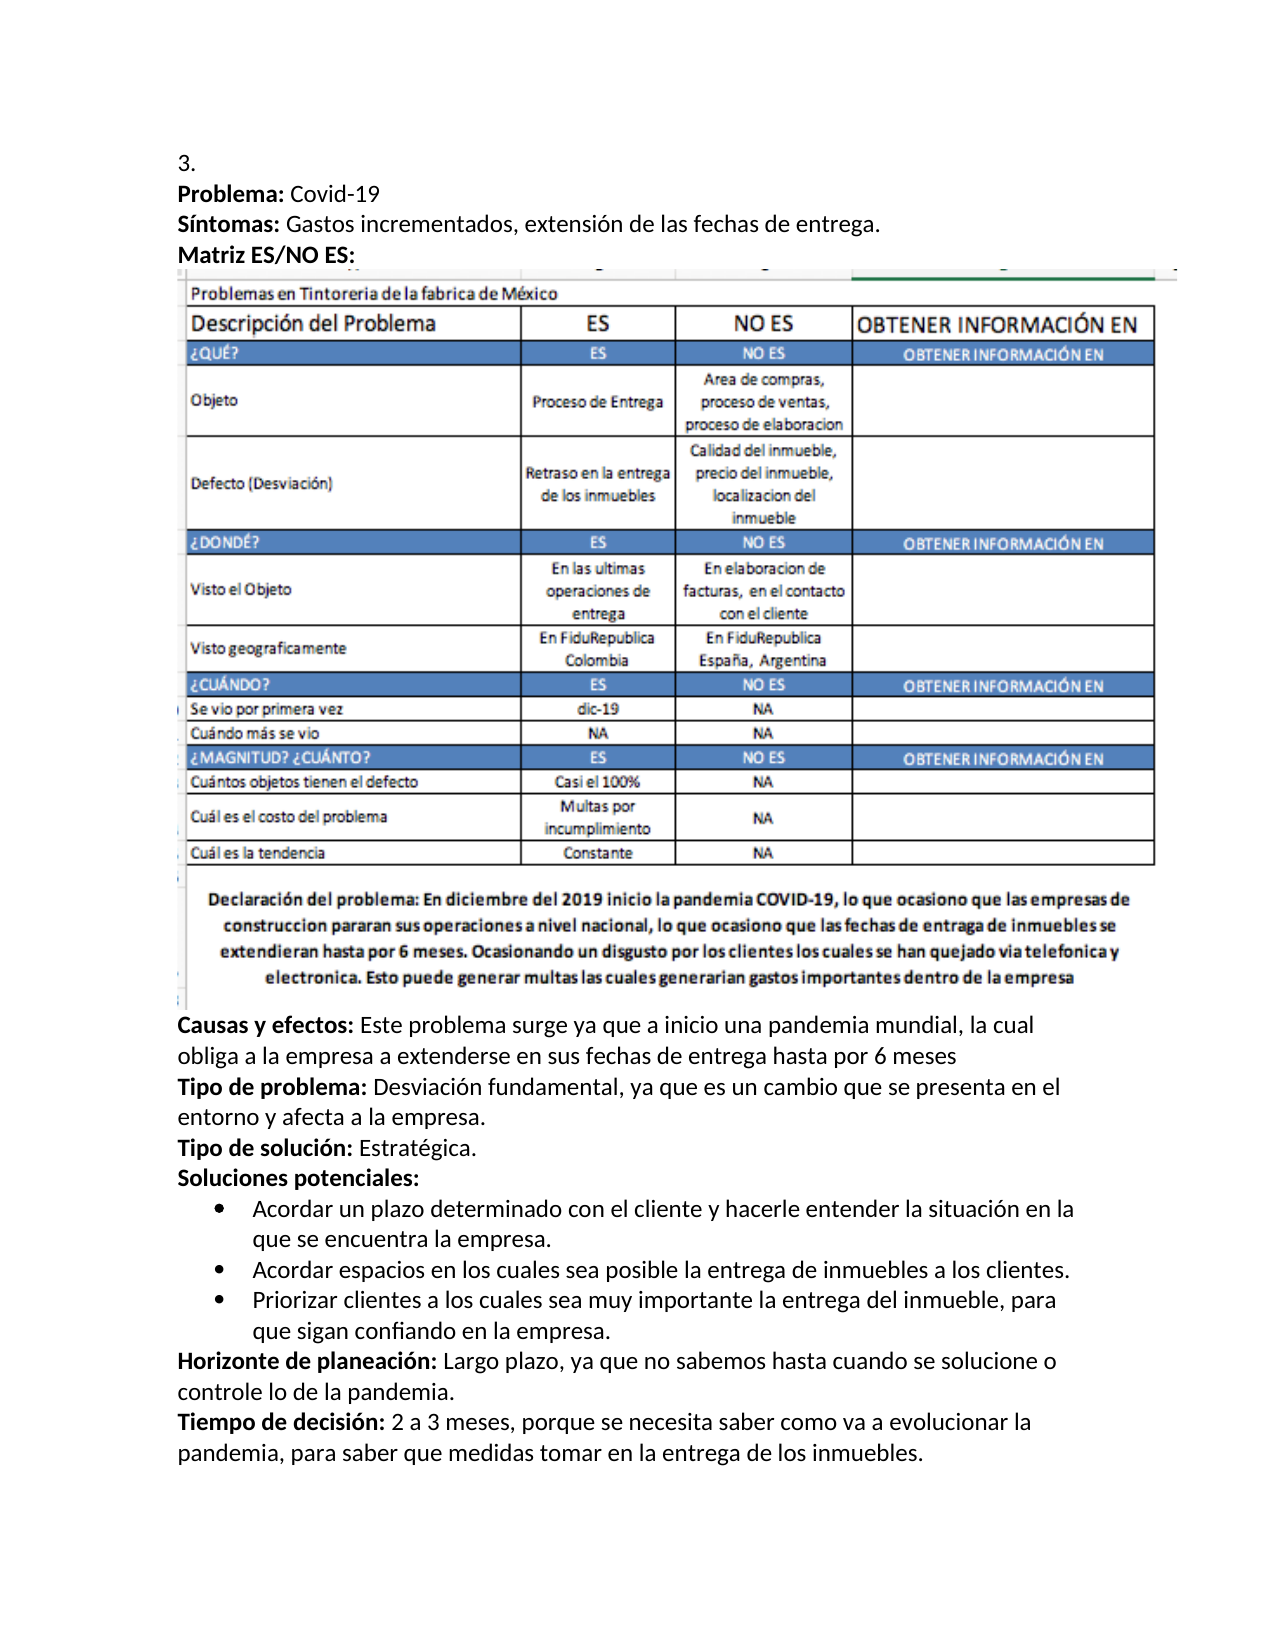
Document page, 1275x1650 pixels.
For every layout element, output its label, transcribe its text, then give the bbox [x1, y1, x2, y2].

text Tiempo de decisión: 2 a 3 meses, porque se necesita saber como va a evolucionar la pandemia, para saber que medidas tomar en la entrega de los inmuebles. [177, 1406, 1098, 1467]
list Priorizar clientes a los cuales sea muy importante la entrega del inmueble, para que sigan confiando en la empresa. [215, 1284, 1098, 1345]
picture [177, 269, 1178, 1010]
text Horizonte de planeación: Largo plazo, ya que no sabemos hasta cuando se solucione o controle lo de la pandemia. [177, 1345, 1098, 1406]
list Acordar un plazo determinado con el cliente y hacerle entender la situación en la que se encuentra la empresa. [215, 1193, 1098, 1254]
text Soluciones potenciales: [177, 1162, 1098, 1193]
text Matriz ES/NO ES: [177, 239, 1098, 269]
text Tipo de solución: Estratégica. [177, 1132, 1098, 1162]
text Tipo de problema: Desviación fundamental, ya que es un cambio que se presenta en el entorno y afecta a la empresa. [177, 1071, 1098, 1132]
text 3. [177, 148, 1098, 178]
text Causas y efectos: Este problema surge ya que a inicio una pandemia mundial, la cual obliga a la empresa a extenderse en sus fechas de entrega hasta por 6 meses [177, 1010, 1098, 1071]
list Acordar espacios en los cuales sea posible la entrega de inmuebles a los clientes. [215, 1254, 1098, 1284]
text Síntomas: Gastos incrementados, extensión de las fechas de entrega. [177, 209, 1098, 239]
text Problema: Covid-19 [177, 178, 1098, 209]
